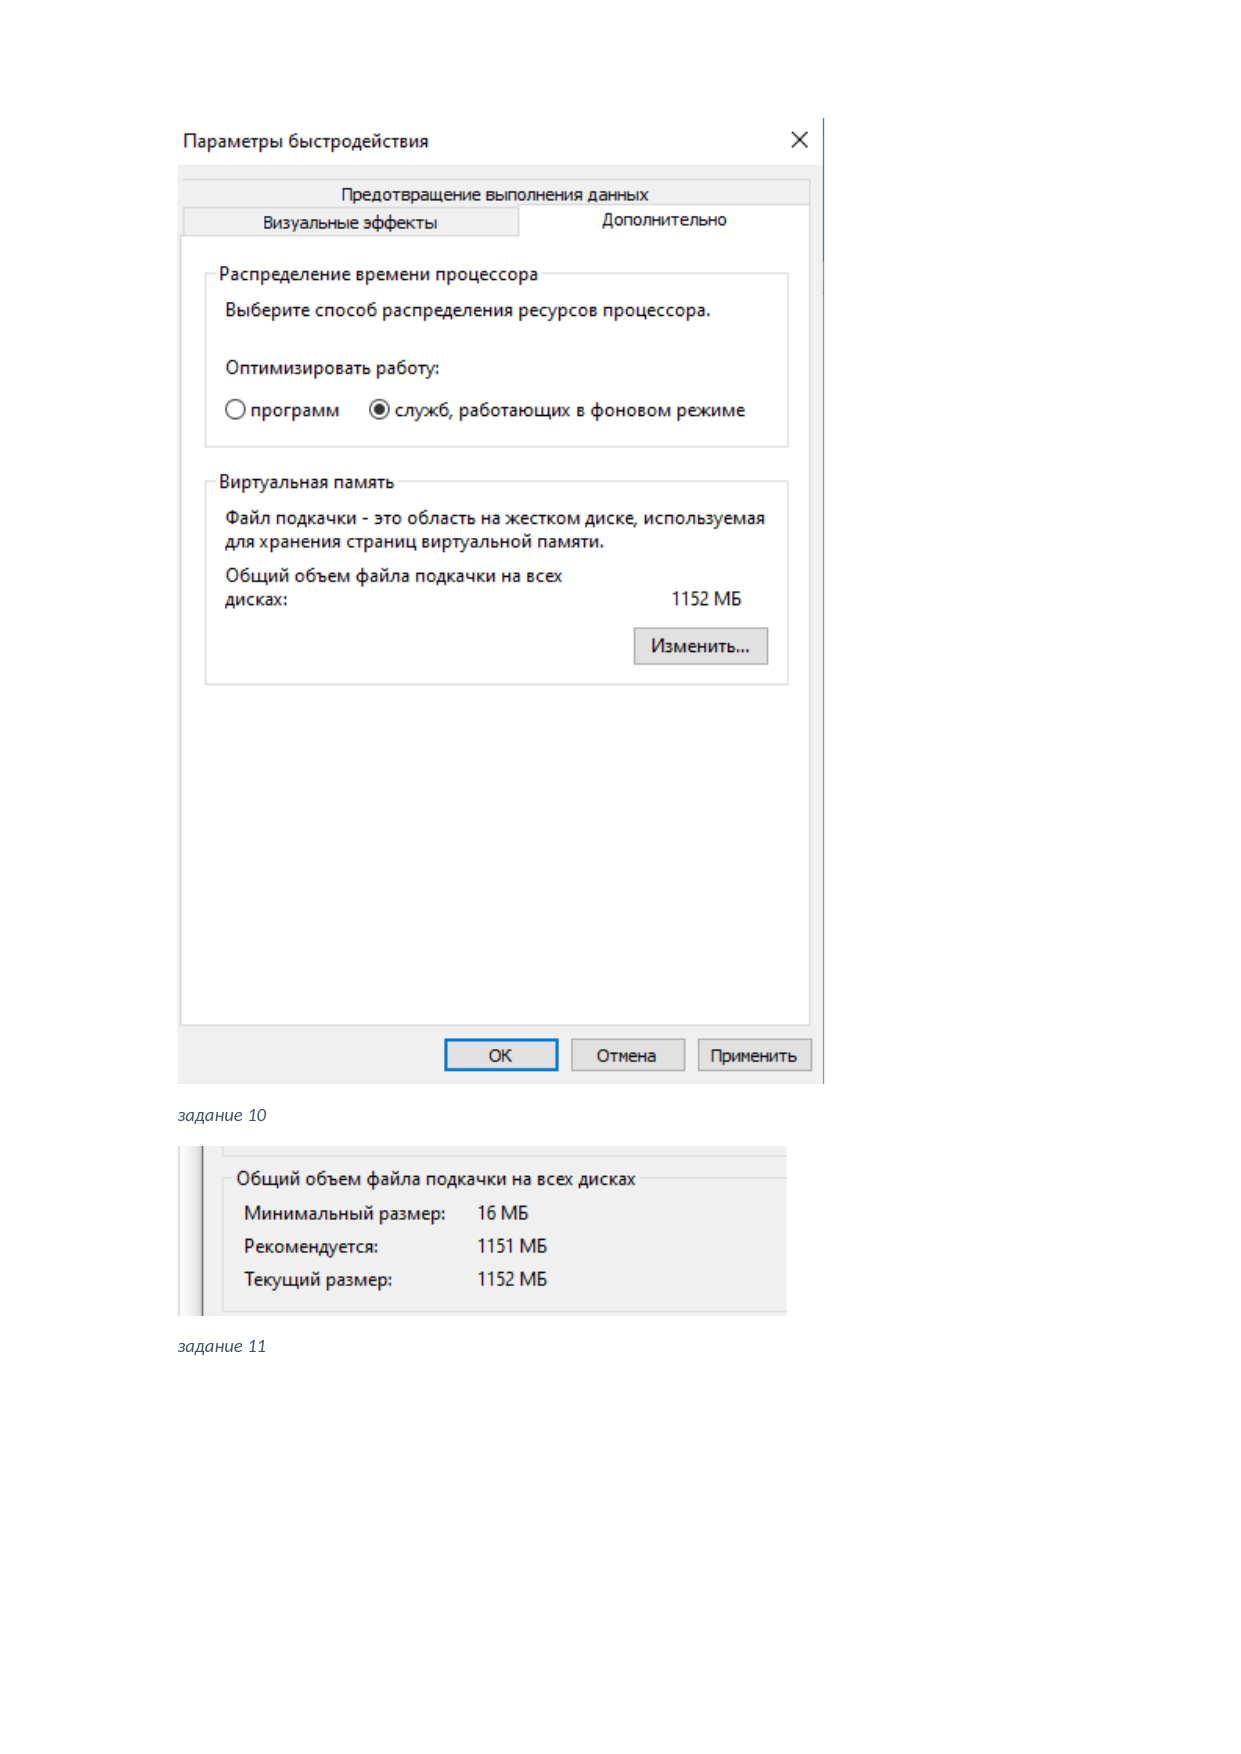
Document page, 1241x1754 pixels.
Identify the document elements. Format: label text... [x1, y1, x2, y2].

picture [177, 118, 825, 1084]
picture [177, 1146, 787, 1316]
text задание 11 [177, 1334, 1152, 1357]
text задание 10 [177, 1103, 1152, 1126]
